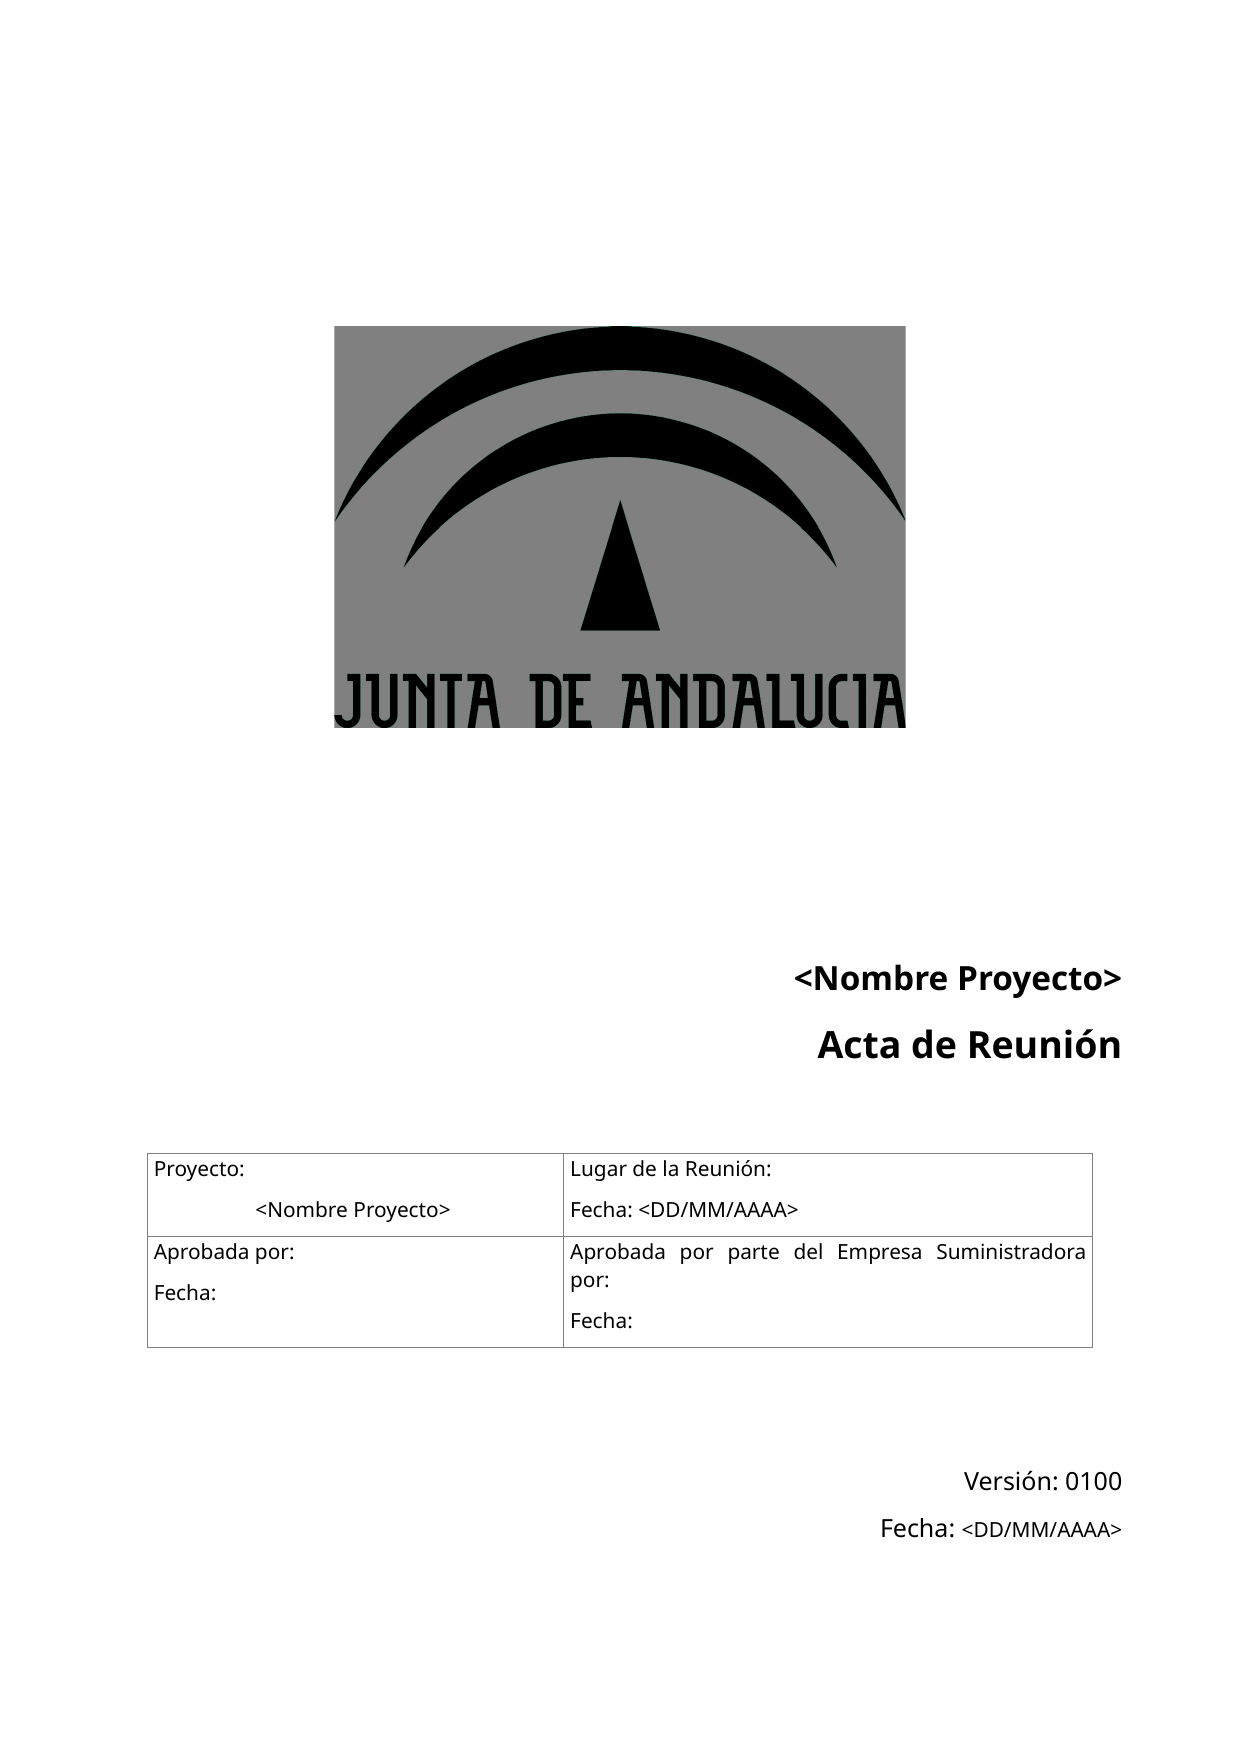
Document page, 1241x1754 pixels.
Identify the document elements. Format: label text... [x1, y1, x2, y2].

text <Nombre Proyecto> [118, 955, 1122, 1001]
table_cell Aprobada por parte del Empresa Suministradora por: Fecha: [564, 1237, 1092, 1347]
text Versión: 0100 [118, 1464, 1122, 1498]
text Fecha: <DD/MM/AAAA> [118, 1511, 1122, 1545]
table_header Lugar de la Reunión: Fecha: <DD/MM/AAAA> [564, 1154, 1092, 1236]
table_cell Aprobada por: Fecha: [148, 1237, 563, 1347]
title Acta de Reunión [118, 1018, 1122, 1069]
table_header Proyecto: <Nombre Proyecto> [148, 1154, 563, 1236]
